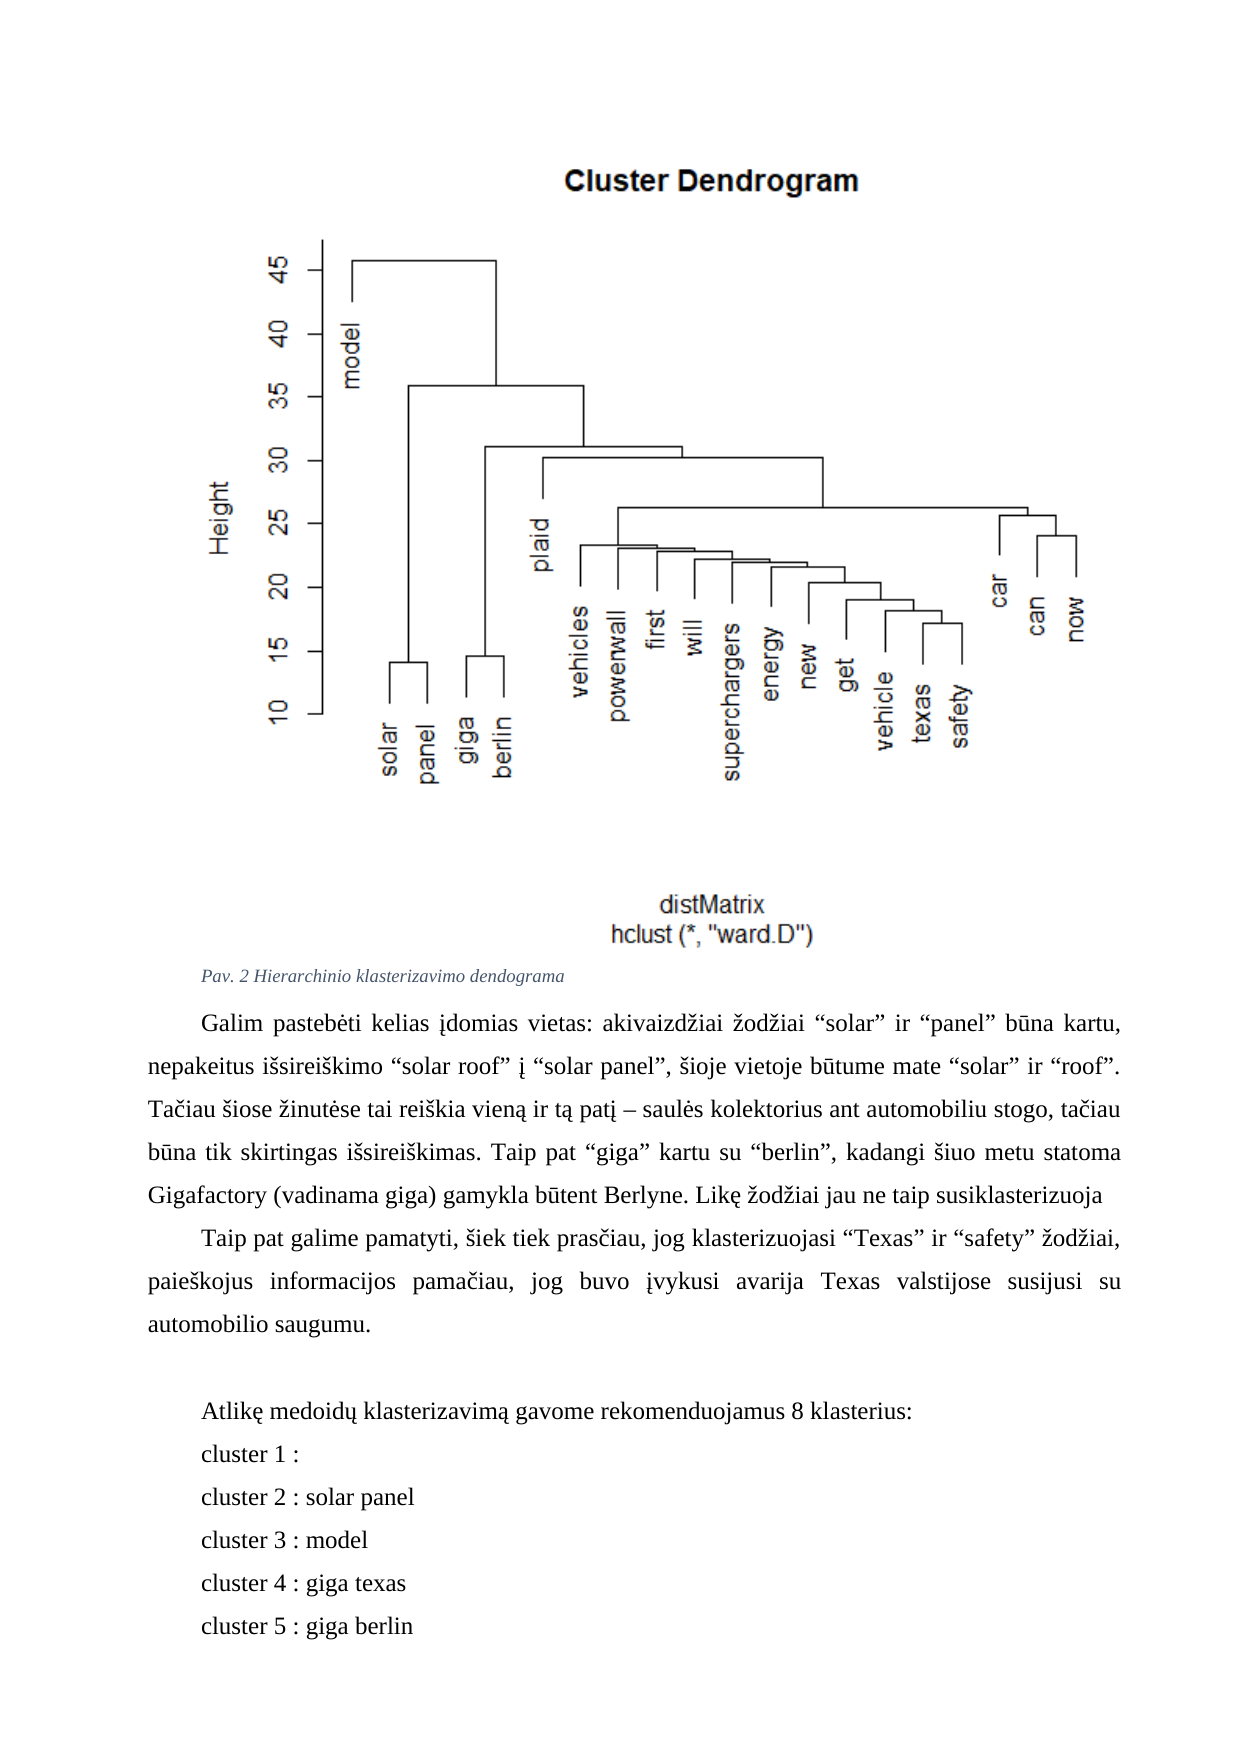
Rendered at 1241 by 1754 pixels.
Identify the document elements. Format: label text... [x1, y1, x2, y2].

text Taip pat galime pamatyti, šiek tiek prasčiau, jog klasterizuojasi “Texas” ir “safety” žodžiai, paieškojus informacijos pamačiau, jog buvo įvykusi avarija Texas valstijose susijusi su automobilio saugumu. [148, 1223, 1122, 1338]
text Galim pastebėti kelias įdomias vietas: akivaizdžiai žodžiai “solar” ir “panel” būna kartu, nepakeitus išsireiškimo “solar roof” į “solar panel”, šioje vietoje būtume mate “solar” ir “roof”. Tačiau šiose žinutėse tai reiškia vieną ir tą patį – saulės kolektorius ant automobiliu stogo, tačiau būna tik skirtingas išsireiškimas. Taip pat “giga” kartu su “berlin”, kadangi šiuo metu statoma Gigafactory (vadinama giga) gamykla būtent Berlyne. Likę žodžiai jau ne taip susiklasterizuoja [148, 1008, 1122, 1209]
text cluster 3 : model [148, 1525, 1122, 1554]
picture [200, 118, 1168, 951]
text cluster 5 : giga berlin [148, 1611, 1122, 1640]
text cluster 2 : solar panel [148, 1482, 1122, 1511]
text Pav. 2 Hierarchinio klasterizavimo dendograma [148, 965, 1122, 987]
text cluster 4 : giga texas [148, 1568, 1122, 1597]
text cluster 1 : [148, 1439, 1122, 1468]
text Atlikę medoidų klasterizavimą gavome rekomenduojamus 8 klasterius: [148, 1396, 1122, 1424]
